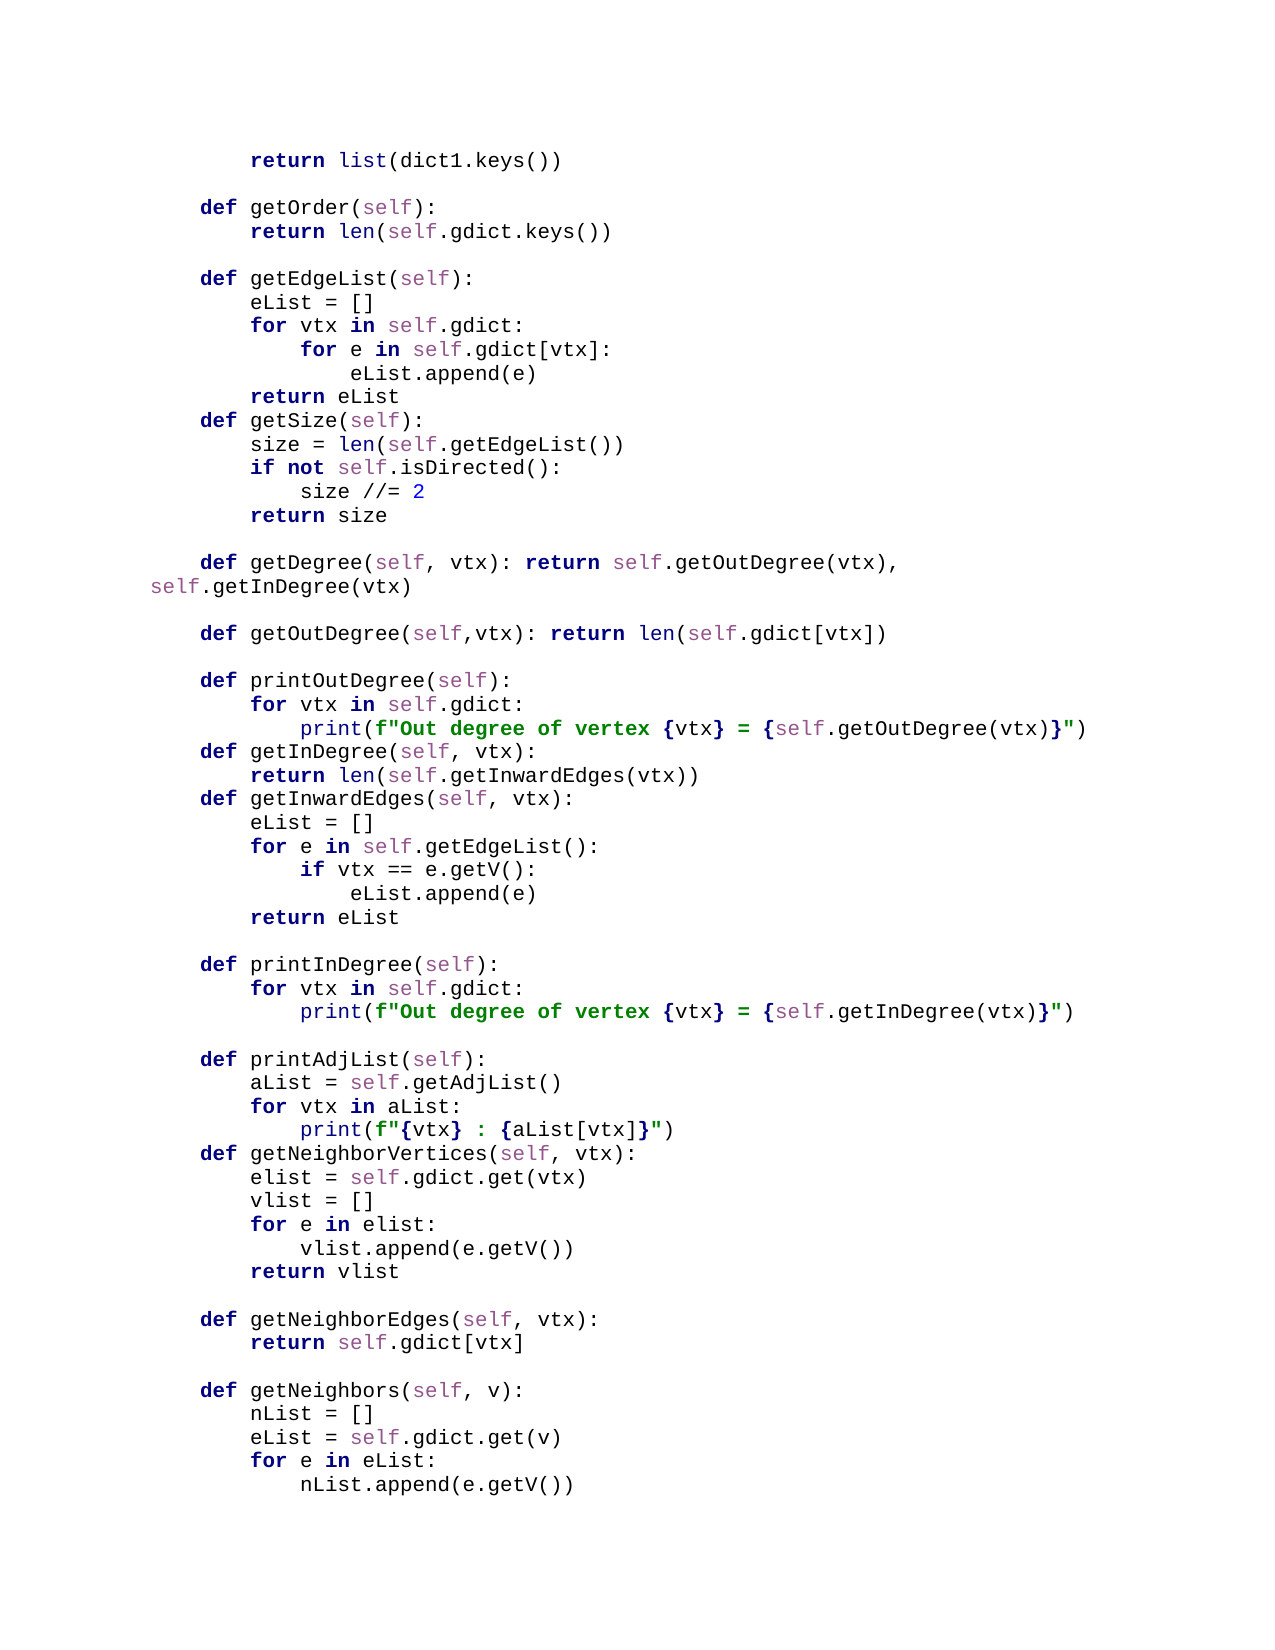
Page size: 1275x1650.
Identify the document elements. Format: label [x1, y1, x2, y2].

text [150, 150, 1125, 1498]
